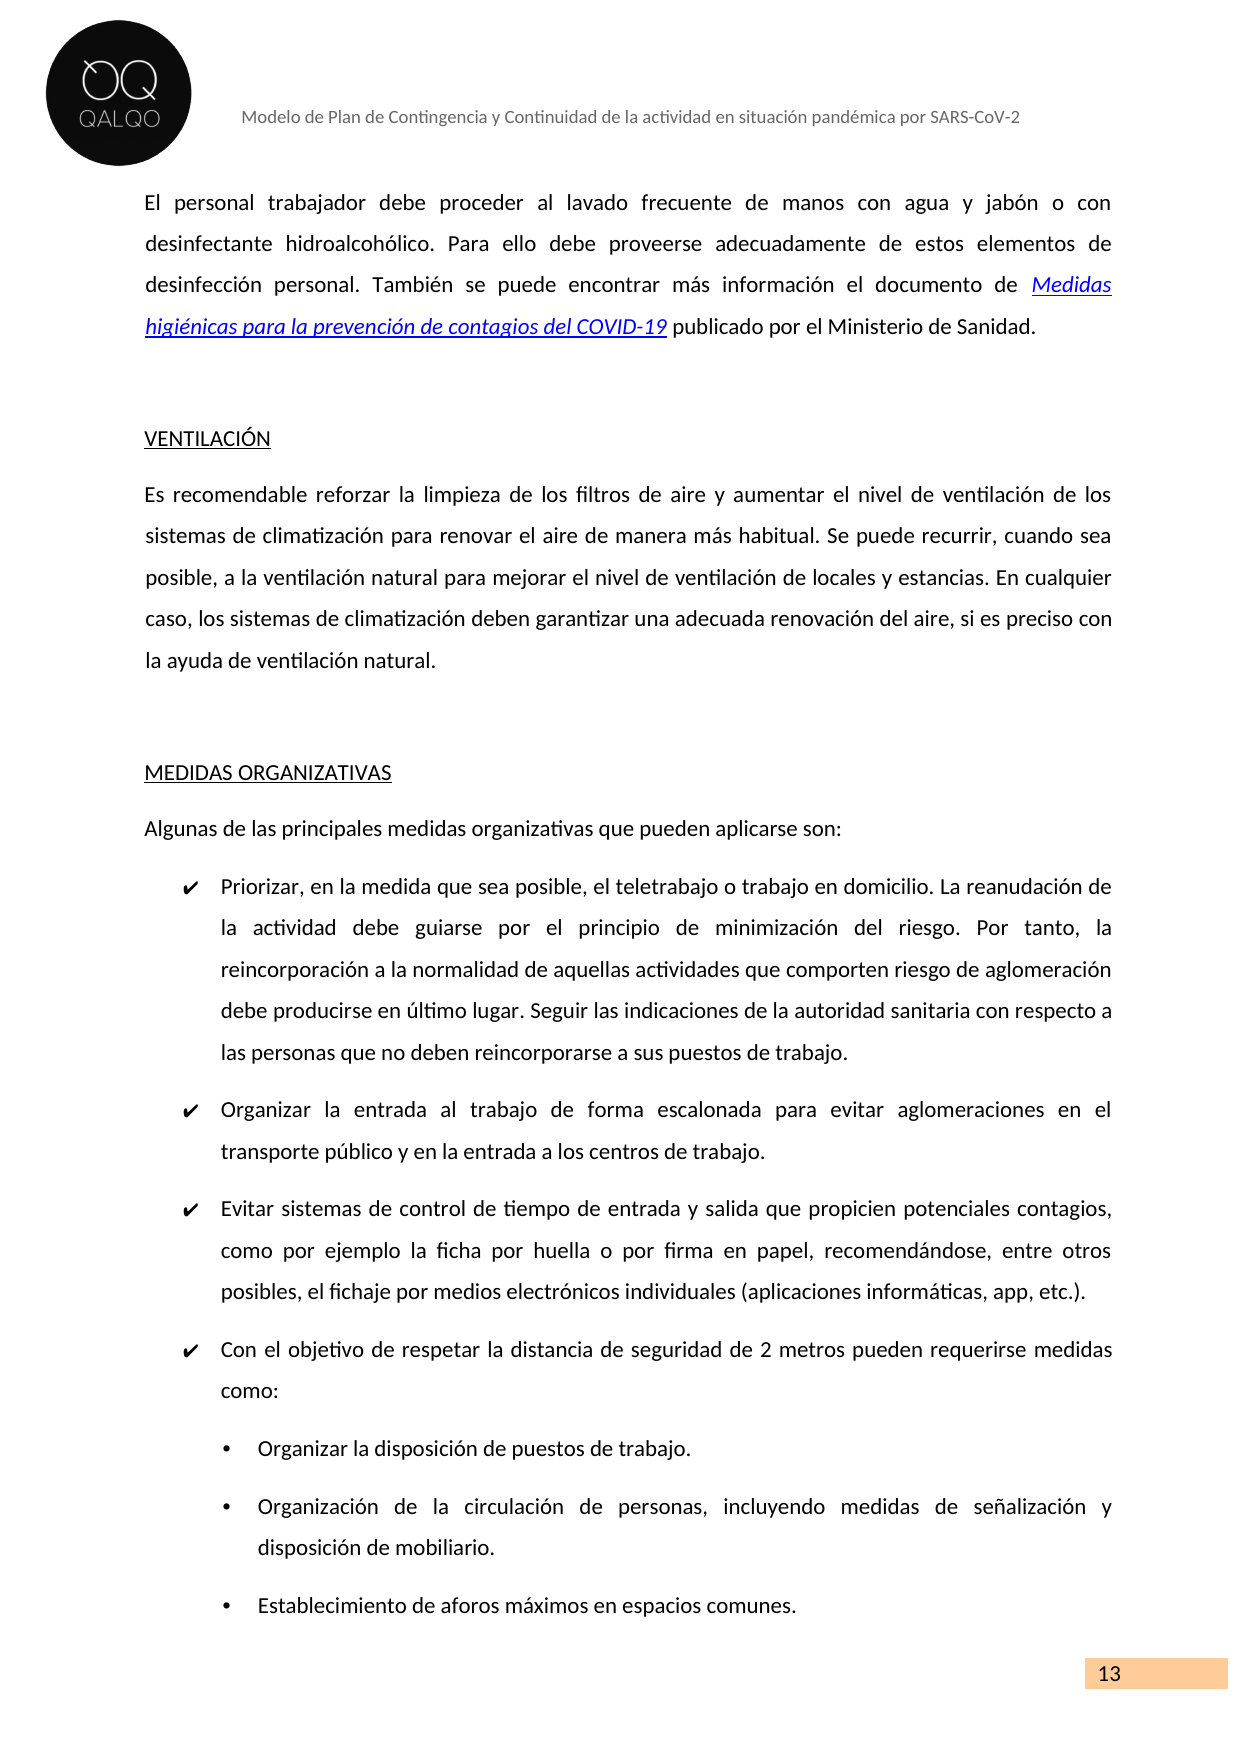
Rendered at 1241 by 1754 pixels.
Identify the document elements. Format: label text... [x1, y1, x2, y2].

list Organizar la entrada al trabajo de forma escalonada para evitar aglomeraciones en el transporte público y en la entrada a los centros de trabajo. [183, 1096, 1114, 1165]
subtitle MEDIDAS ORGANIZATIVAS [144, 758, 936, 786]
text Es recomendable reforzar la limpieza de los filtros de aire y aumentar el nivel de ventilación de los sistemas de climatización para renovar el aire de manera más habitual. Se puede recurrir, cuando sea posible, a la ventilación natural para mejorar el nivel de ventilación de locales y estancias. En cualquier caso, los sistemas de climatización deben garantizar una adecuada renovación del aire, si es preciso con la ayuda de ventilación natural. [144, 480, 1114, 674]
text Algunas de las principales medidas organizativas que pueden aplicarse son: [144, 814, 1114, 842]
list Evitar sistemas de control de tiempo de entrada y salida que propicien potenciales contagios, como por ejemplo la ficha por huella o por firma en papel, recomendándose, entre otros posibles, el fichaje por medios electrónicos individuales (aplicaciones informáticas, app, etc.). [183, 1194, 1114, 1306]
list Organización de la circulación de personas, incluyendo medidas de señalización y disposición de mobiliario. [222, 1492, 1114, 1561]
list Priorizar, en la medida que sea posible, el teletrabajo o trabajo en domicilio. La reanudación de la actividad debe guiarse por el principio de minimización del riesgo. Por tanto, la reincorporación a la normalidad de aquellas actividades que comporten riesgo de aglomeración debe producirse en último lugar. Seguir las indicaciones de la autoridad sanitaria con respecto a las personas que no deben reincorporarse a sus puestos de trabajo. [183, 872, 1114, 1066]
list Establecimiento de aforos máximos en espacios comunes. [222, 1591, 1114, 1619]
list Organizar la disposición de puestos de trabajo. [222, 1434, 1114, 1462]
subtitle VENTILACIÓN [144, 424, 936, 452]
text El personal trabajador debe proceder al lavado frecuente de manos con agua y jabón o con desinfectante hidroalcohólico. Para ello debe proveerse adecuadamente de estos elementos de desinfección personal. También se puede encontrar más información el documento de Medidas higiénicas para la prevención de contagios del COVID-19 publicado por el Ministerio de Sanidad. [144, 188, 1114, 340]
list Con el objetivo de respetar la distancia de seguridad de 2 metros pueden requerirse medidas como: [183, 1335, 1114, 1404]
picture [41, 15, 198, 169]
